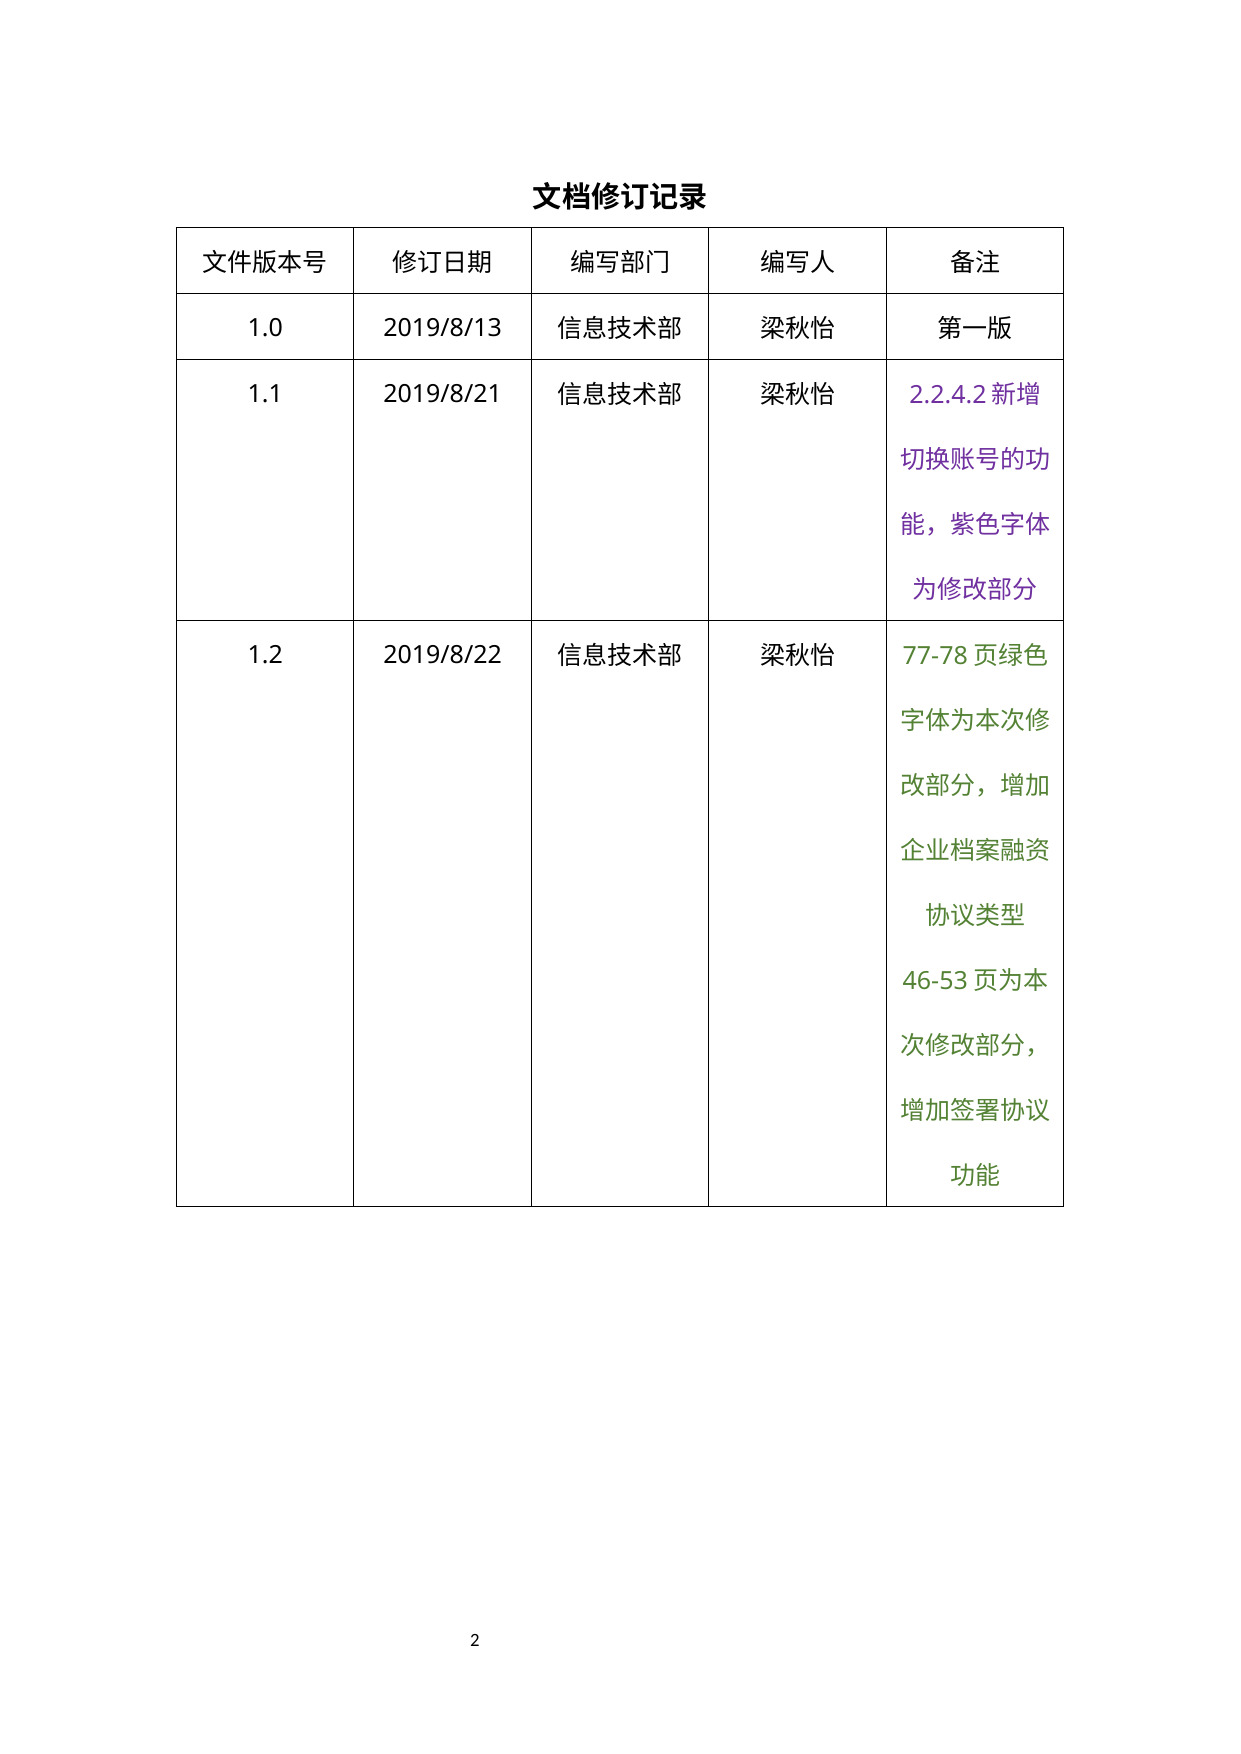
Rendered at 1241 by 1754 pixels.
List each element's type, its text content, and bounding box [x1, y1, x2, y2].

table_cell 梁秋怡 [709, 360, 886, 620]
table_cell 1.1 [177, 360, 353, 620]
table_cell 2.2.4.2新增切换账号的功能，紫色字体为修改部分 [887, 360, 1063, 620]
table_cell 2019/8/22 [354, 621, 531, 1206]
table_cell 2019/8/21 [354, 360, 531, 620]
table_cell 1.2 [177, 621, 353, 1206]
table_cell 信息技术部 [532, 360, 708, 620]
table_cell 1.0 [177, 294, 353, 359]
table_cell 梁秋怡 [709, 294, 886, 359]
table_header 备注 [887, 228, 1063, 293]
table_cell 信息技术部 [532, 294, 708, 359]
table_cell 77-78页绿色字体为本次修改部分，增加企业档案融资协议类型 46-53页为本次修改部分，增加签署协议功能 [887, 621, 1063, 1206]
text 文档修订记录 [187, 162, 1053, 227]
table_header 文件版本号 [177, 228, 353, 293]
table_header 编写人 [709, 228, 886, 293]
table_cell 第一版 [887, 294, 1063, 359]
table_header 编写部门 [532, 228, 708, 293]
table_cell 信息技术部 [532, 621, 708, 1206]
table_cell 2019/8/13 [354, 294, 531, 359]
table_header 修订日期 [354, 228, 531, 293]
table_cell 梁秋怡 [709, 621, 886, 1206]
